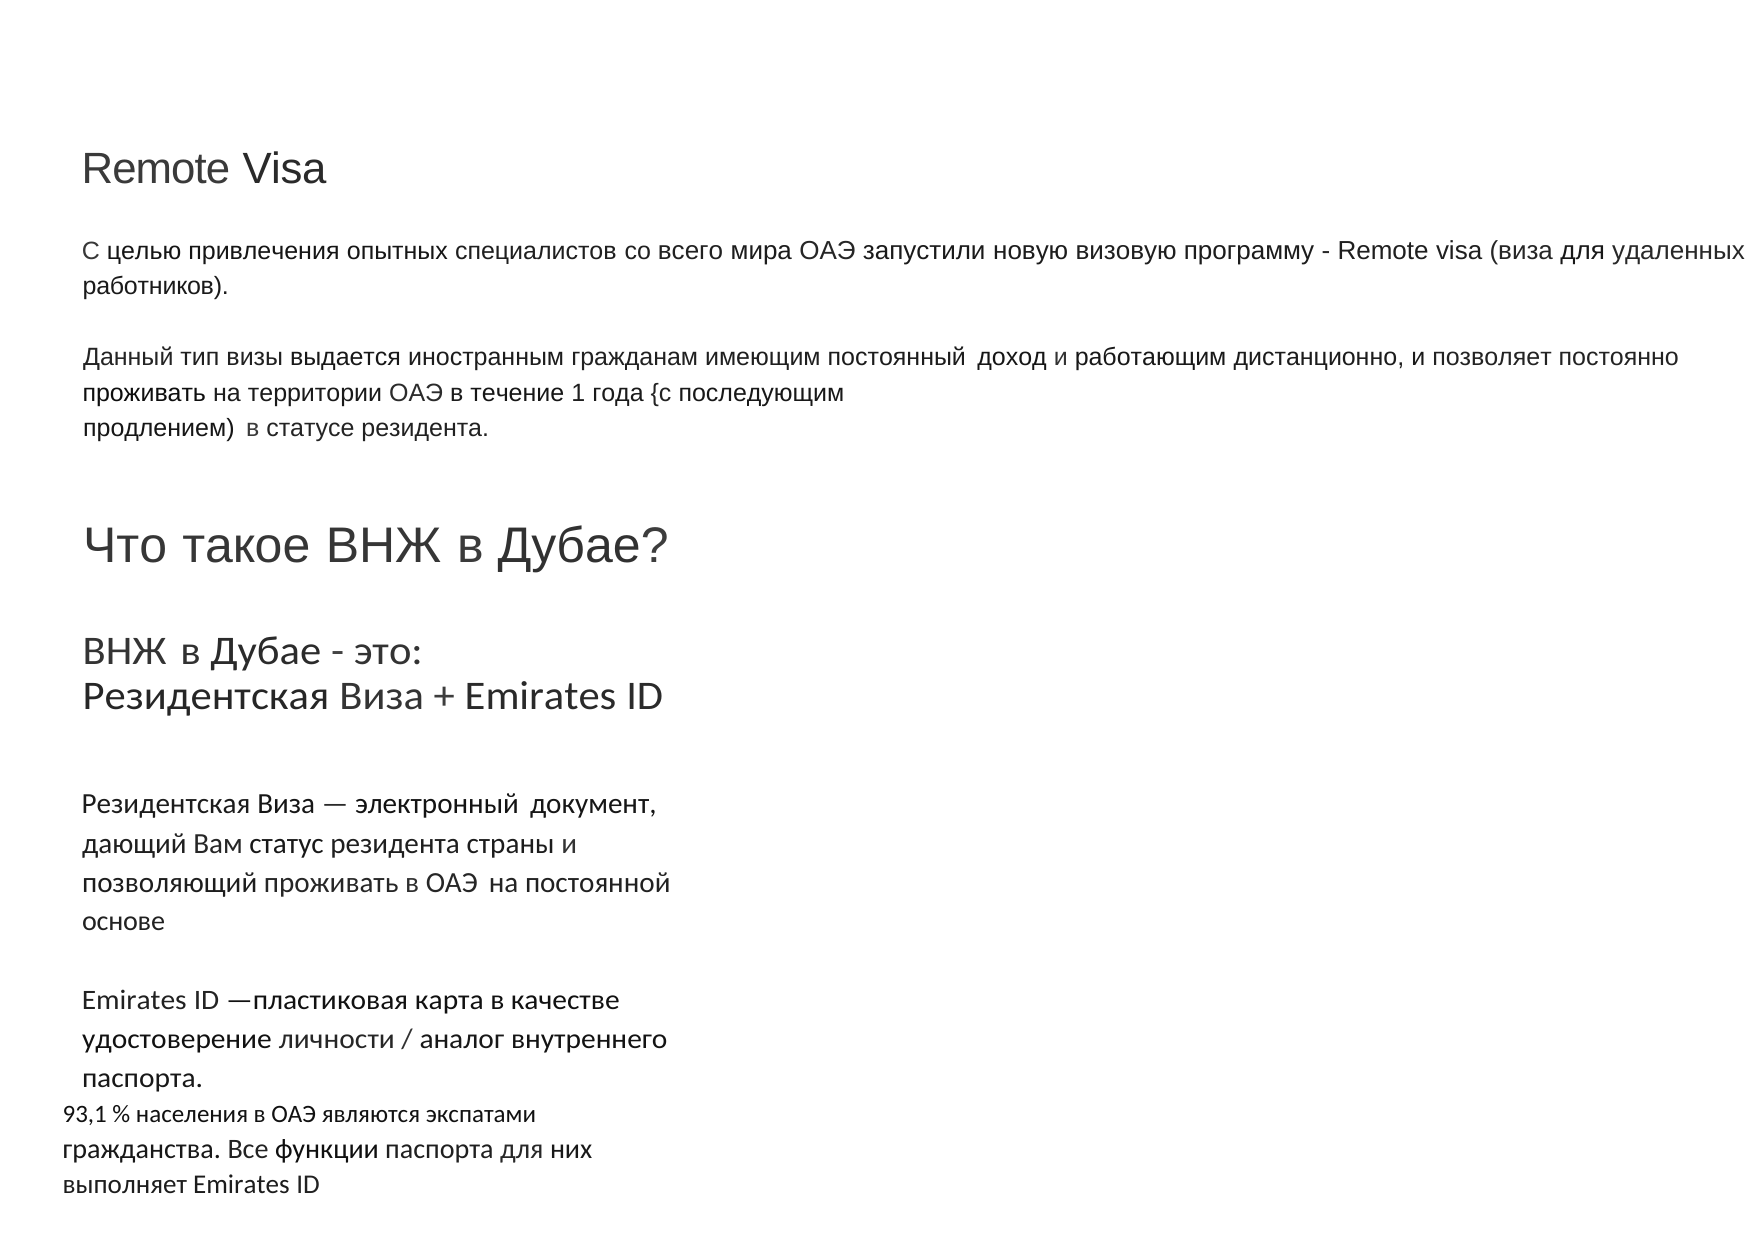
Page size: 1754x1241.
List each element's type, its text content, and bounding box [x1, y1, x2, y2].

text ВНЖ в Дубае - это: Резидентская Виза + Emirates ID [82, 628, 669, 719]
text Данный тип визы выдается иностранным гражданам имеющим постоянный доход и работающим дистанционно, и позволяет постоянно проживать на территории ОАЭ в течение 1 года {с последующим [82, 342, 1754, 406]
text 93,1 % населения в ОАЭ являются экспатами гражданства. Все функции паспорта для них выполняет Emirates ID [62, 1098, 669, 1200]
text Emirates ID —пластиковая карта в качестве удостоверение личности / аналог внутреннего паспорта. [82, 982, 750, 1094]
text Резидентская Виза — электронный документ, дающий Вам статус резидента страны и позволяющий проживать в ОАЭ на постоянной основе [81, 786, 750, 937]
subtitle Что такое ВНЖ в Дубае? [83, 515, 1754, 573]
subtitle Remote Visa [81, 143, 1754, 193]
text продлением) в статусе резидента. [82, 413, 1754, 442]
text С целью привлечения опытных специалистов со всего мира ОАЭ запустили новую визовую программу - Remote visa (виза для удаленных работников). [82, 235, 1754, 299]
